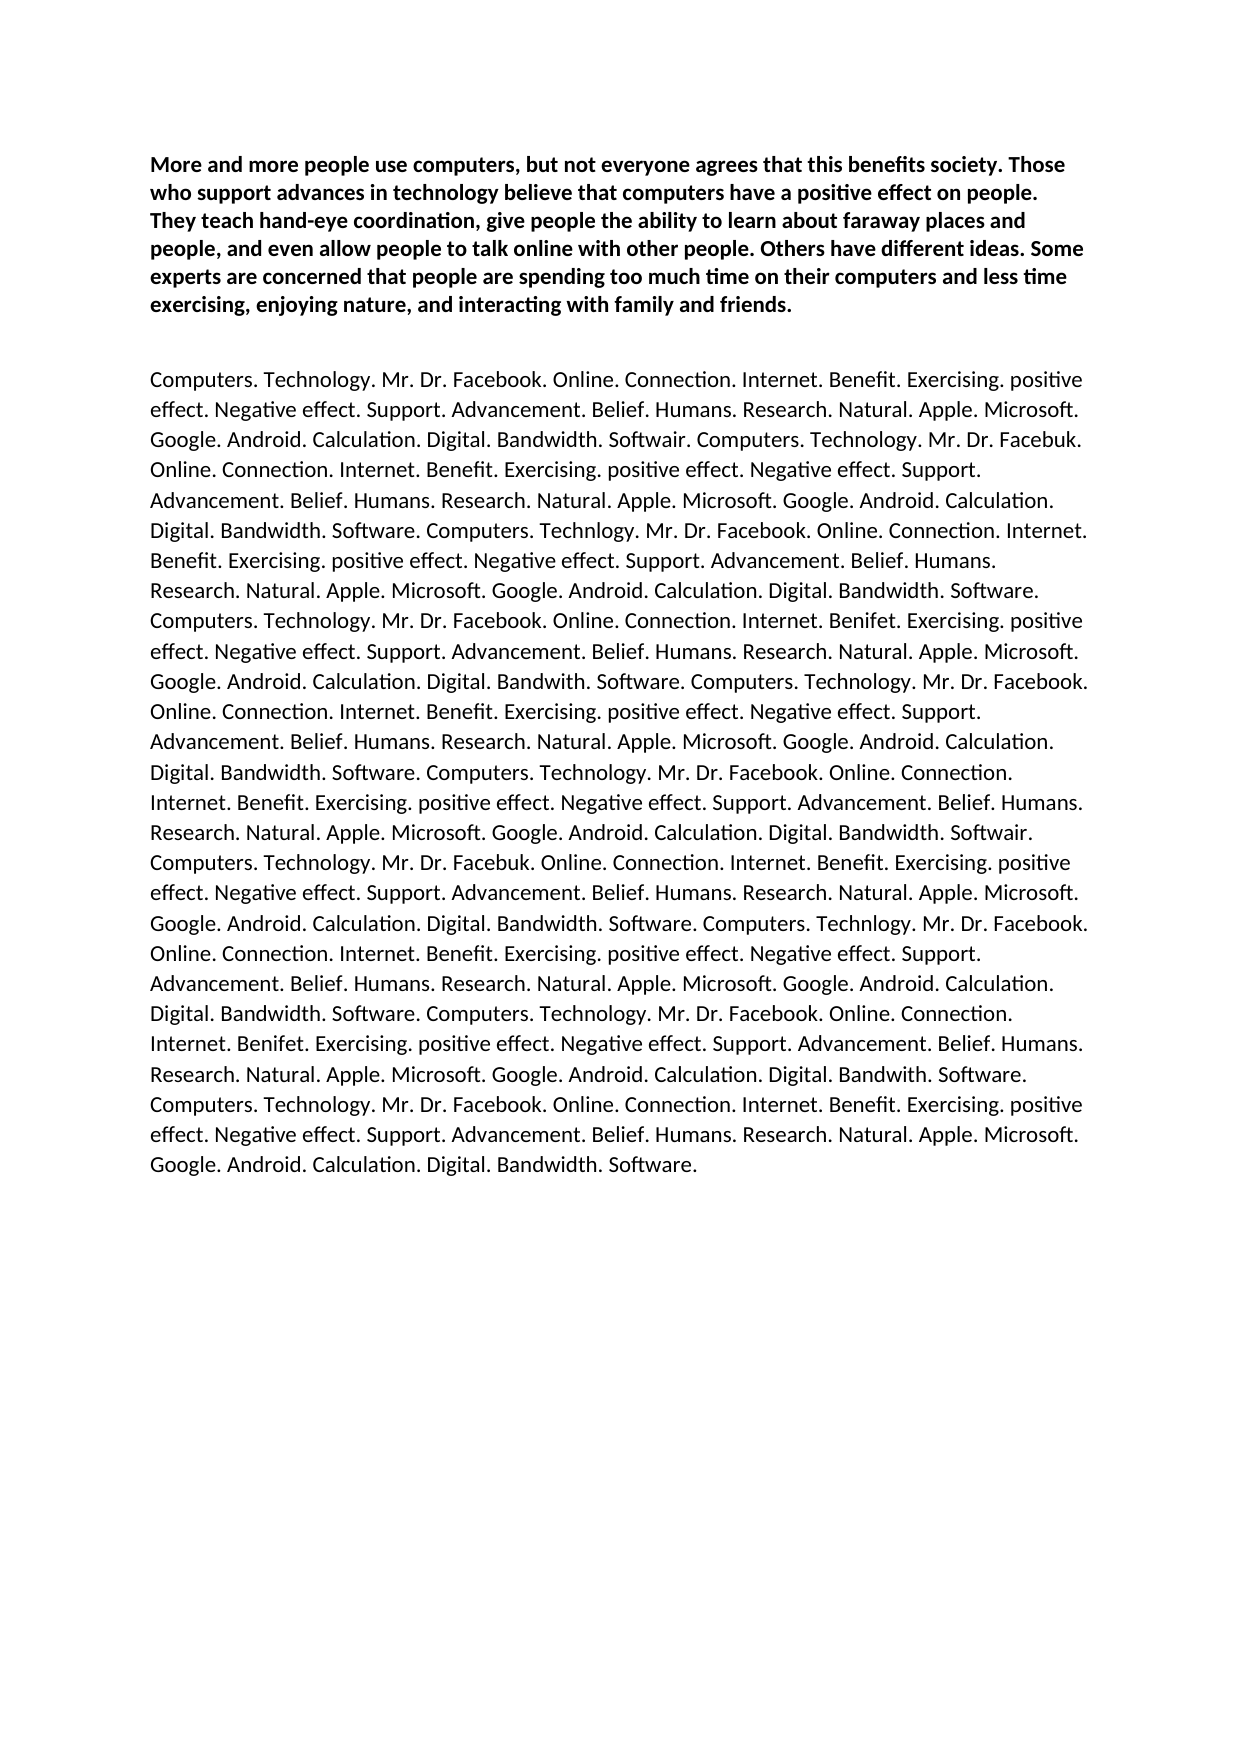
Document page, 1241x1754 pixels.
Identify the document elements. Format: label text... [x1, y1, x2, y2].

text Computers. Technology. Mr. Dr. Facebook. Online. Connection. Internet. Benefit. Exercising. positive effect. Negative effect. Support. Advancement. Belief. Humans. Research. Natural. Apple. Microsoft. Google. Android. Calculation. Digital. Bandwidth. Softwair. Computers. Technology. Mr. Dr. Facebuk. Online. Connection. Internet. Benefit. Exercising. positive effect. Negative effect. Support. Advancement. Belief. Humans. Research. Natural. Apple. Microsoft. Google. Android. Calculation. Digital. Bandwidth. Software. Computers. Technlogy. Mr. Dr. Facebook. Online. Connection. Internet. Benefit. Exercising. positive effect. Negative effect. Support. Advancement. Belief. Humans. Research. Natural. Apple. Microsoft. Google. Android. Calculation. Digital. Bandwidth. Software. Computers. Technology. Mr. Dr. Facebook. Online. Connection. Internet. Benifet. Exercising. positive effect. Negative effect. Support. Advancement. Belief. Humans. Research. Natural. Apple. Microsoft. Google. Android. Calculation. Digital. Bandwith. Software. Computers. Technology. Mr. Dr. Facebook. Online. Connection. Internet. Benefit. Exercising. positive effect. Negative effect. Support. Advancement. Belief. Humans. Research. Natural. Apple. Microsoft. Google. Android. Calculation. Digital. Bandwidth. Software. Computers. Technology. Mr. Dr. Facebook. Online. Connection. Internet. Benefit. Exercising. positive effect. Negative effect. Support. Advancement. Belief. Humans. Research. Natural. Apple. Microsoft. Google. Android. Calculation. Digital. Bandwidth. Softwair. Computers. Technology. Mr. Dr. Facebuk. Online. Connection. Internet. Benefit. Exercising. positive effect. Negative effect. Support. Advancement. Belief. Humans. Research. Natural. Apple. Microsoft. Google. Android. Calculation. Digital. Bandwidth. Software. Computers. Technlogy. Mr. Dr. Facebook. Online. Connection. Internet. Benefit. Exercising. positive effect. Negative effect. Support. Advancement. Belief. Humans. Research. Natural. Apple. Microsoft. Google. Android. Calculation. Digital. Bandwidth. Software. Computers. Technology. Mr. Dr. Facebook. Online. Connection. Internet. Benifet. Exercising. positive effect. Negative effect. Support. Advancement. Belief. Humans. Research. Natural. Apple. Microsoft. Google. Android. Calculation. Digital. Bandwith. Software. Computers. Technology. Mr. Dr. Facebook. Online. Connection. Internet. Benefit. Exercising. positive effect. Negative effect. Support. Advancement. Belief. Humans. Research. Natural. Apple. Microsoft. Google. Android. Calculation. Digital. Bandwidth. Software. [150, 365, 1090, 1178]
text More and more people use computers, but not everyone agrees that this benefits society. Those who support advances in technology believe that computers have a positive effect on people. They teach hand-eye coordination, give people the ability to learn about faraway places and people, and even allow people to talk online with other people. Others have different ideas. Some experts are concerned that people are spending too much time on their computers and less time exercising, enjoying nature, and interacting with family and friends. [150, 150, 1090, 318]
